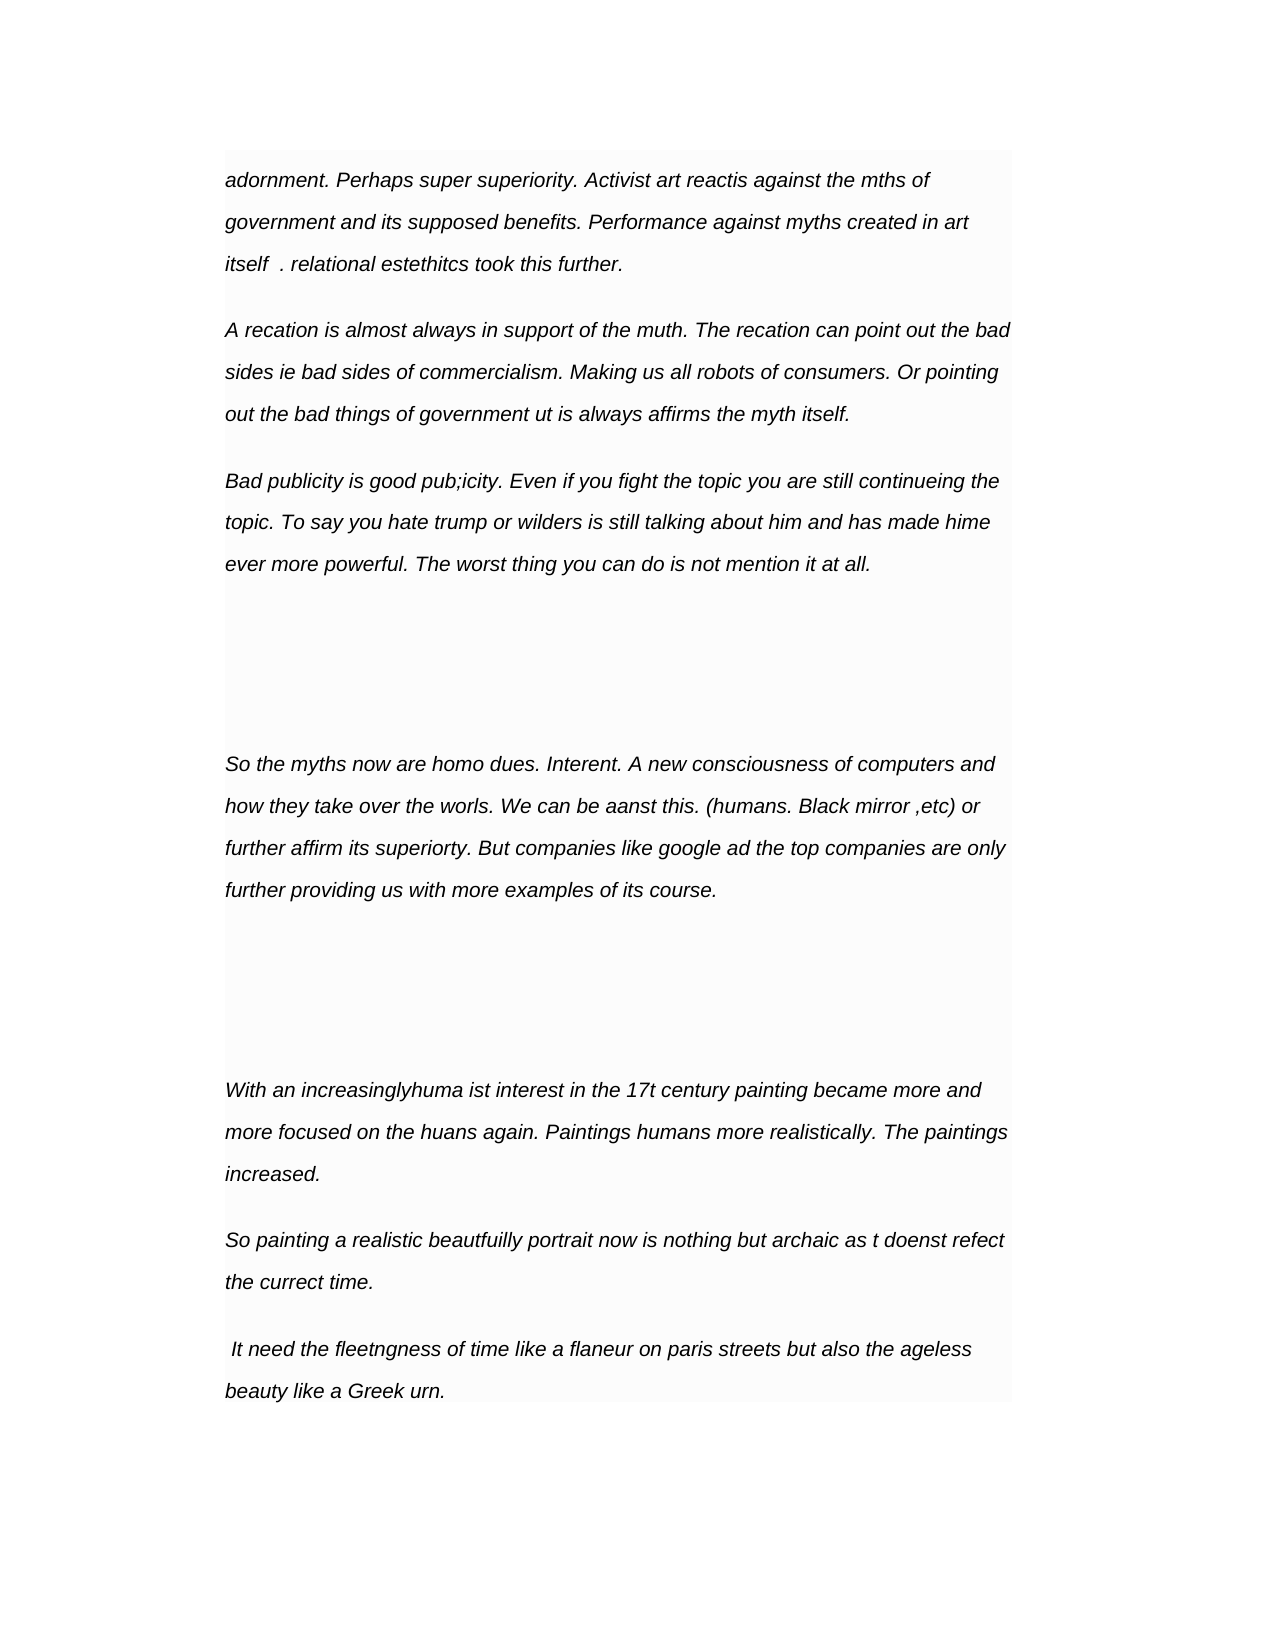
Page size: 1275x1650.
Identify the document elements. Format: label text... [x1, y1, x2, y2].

text A recation is almost always in support of the muth. The recation can point out the bad sides ie bad sides of commercialism. Making us all robots of consumers. Or pointing out the bad things of government ut is always affirms the myth itself. [225, 300, 1012, 426]
text Bad publicity is good pub;icity. Even if you fight the topic you are still continueing the topic. To say you hate trump or wilders is still talking about him and has made hime ever more powerful. The worst thing you can do is not mention it at all. [225, 451, 1012, 576]
text With an increasinglyhuma ist interest in the 17t century painting became more and more focused on the huans again. Paintings humans more realistically. The paintings increased. [225, 1060, 1012, 1185]
text So the myths now are homo dues. Interent. A new consciousness of computers and how they take over the worls. We can be aanst this. (humans. Black mirror ,etc) or further affirm its superiorty. But companies like google ad the top companies are only further providing us with more examples of its course. [225, 734, 1012, 902]
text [225, 150, 1012, 275]
text So painting a realistic beautfuilly portrait now is nothing but archaic as t doenst refect the currect time. [225, 1210, 1012, 1294]
text It need the fleetngness of time like a flaneur on paris streets but also the ageless beauty like a Greek urn. [225, 1319, 1012, 1402]
